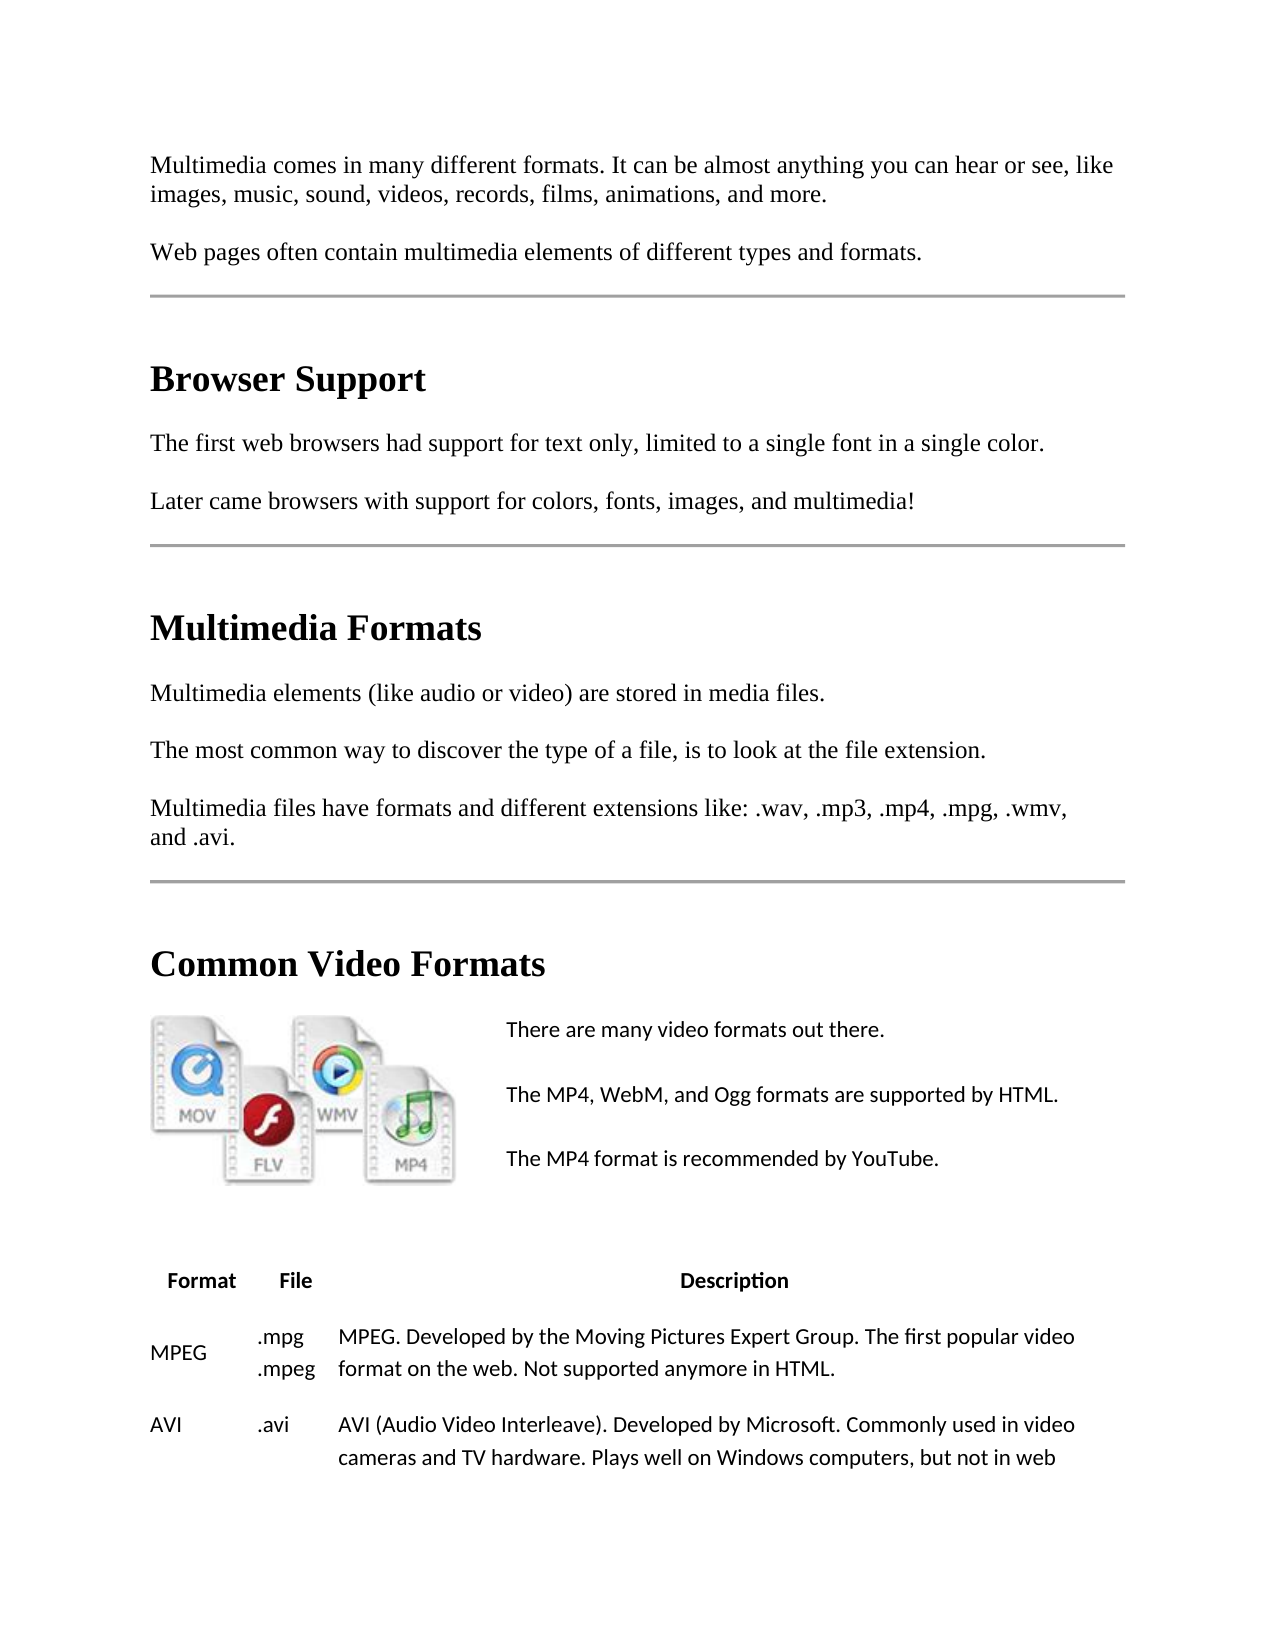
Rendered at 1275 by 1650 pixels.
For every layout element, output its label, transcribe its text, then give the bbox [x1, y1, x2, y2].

text Web pages often contain multimedia elements of different types and formats. [150, 237, 1125, 265]
table_header Format [149, 1265, 255, 1321]
text Multimedia files have formats and different extensions like: .wav, .mp3, .mp4, .mpg, .wmv, and .avi. [150, 793, 1125, 851]
table_cell MPEG. Developed by the Moving Pictures Expert Group. The first popular video format on the web. Not supported anymore in HTML. [336, 1321, 1133, 1409]
picture [150, 1015, 457, 1186]
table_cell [336, 1409, 1133, 1472]
table_header There are many video formats out there. The MP4, WebM, and Ogg formats are supported by HTML. The MP4 format is recommended by YouTube. [505, 1014, 1066, 1212]
subtitle Browser Support [150, 356, 1125, 399]
table_header Description [336, 1265, 1133, 1321]
subtitle Multimedia Formats [150, 605, 1125, 648]
table_header File [255, 1265, 336, 1321]
table_cell MPEG [149, 1321, 255, 1409]
text The first web browsers had support for text only, limited to a single font in a single color. [150, 428, 1125, 457]
table_header [149, 1014, 505, 1212]
table_cell .mpg .mpeg [255, 1321, 336, 1409]
text Later came browsers with support for colors, fonts, images, and multimedia! [150, 486, 1125, 515]
subtitle Common Video Formats [150, 942, 1125, 985]
text The most common way to discover the type of a file, is to look at the file extension. [150, 736, 1125, 764]
table_cell AVI [149, 1409, 255, 1472]
table_cell .avi [255, 1409, 336, 1472]
text Multimedia elements (like audio or video) are stored in media files. [150, 678, 1125, 706]
text Multimedia comes in many different formats. It can be almost anything you can hear or see, like images, music, sound, videos, records, films, animations, and more. [150, 150, 1125, 207]
